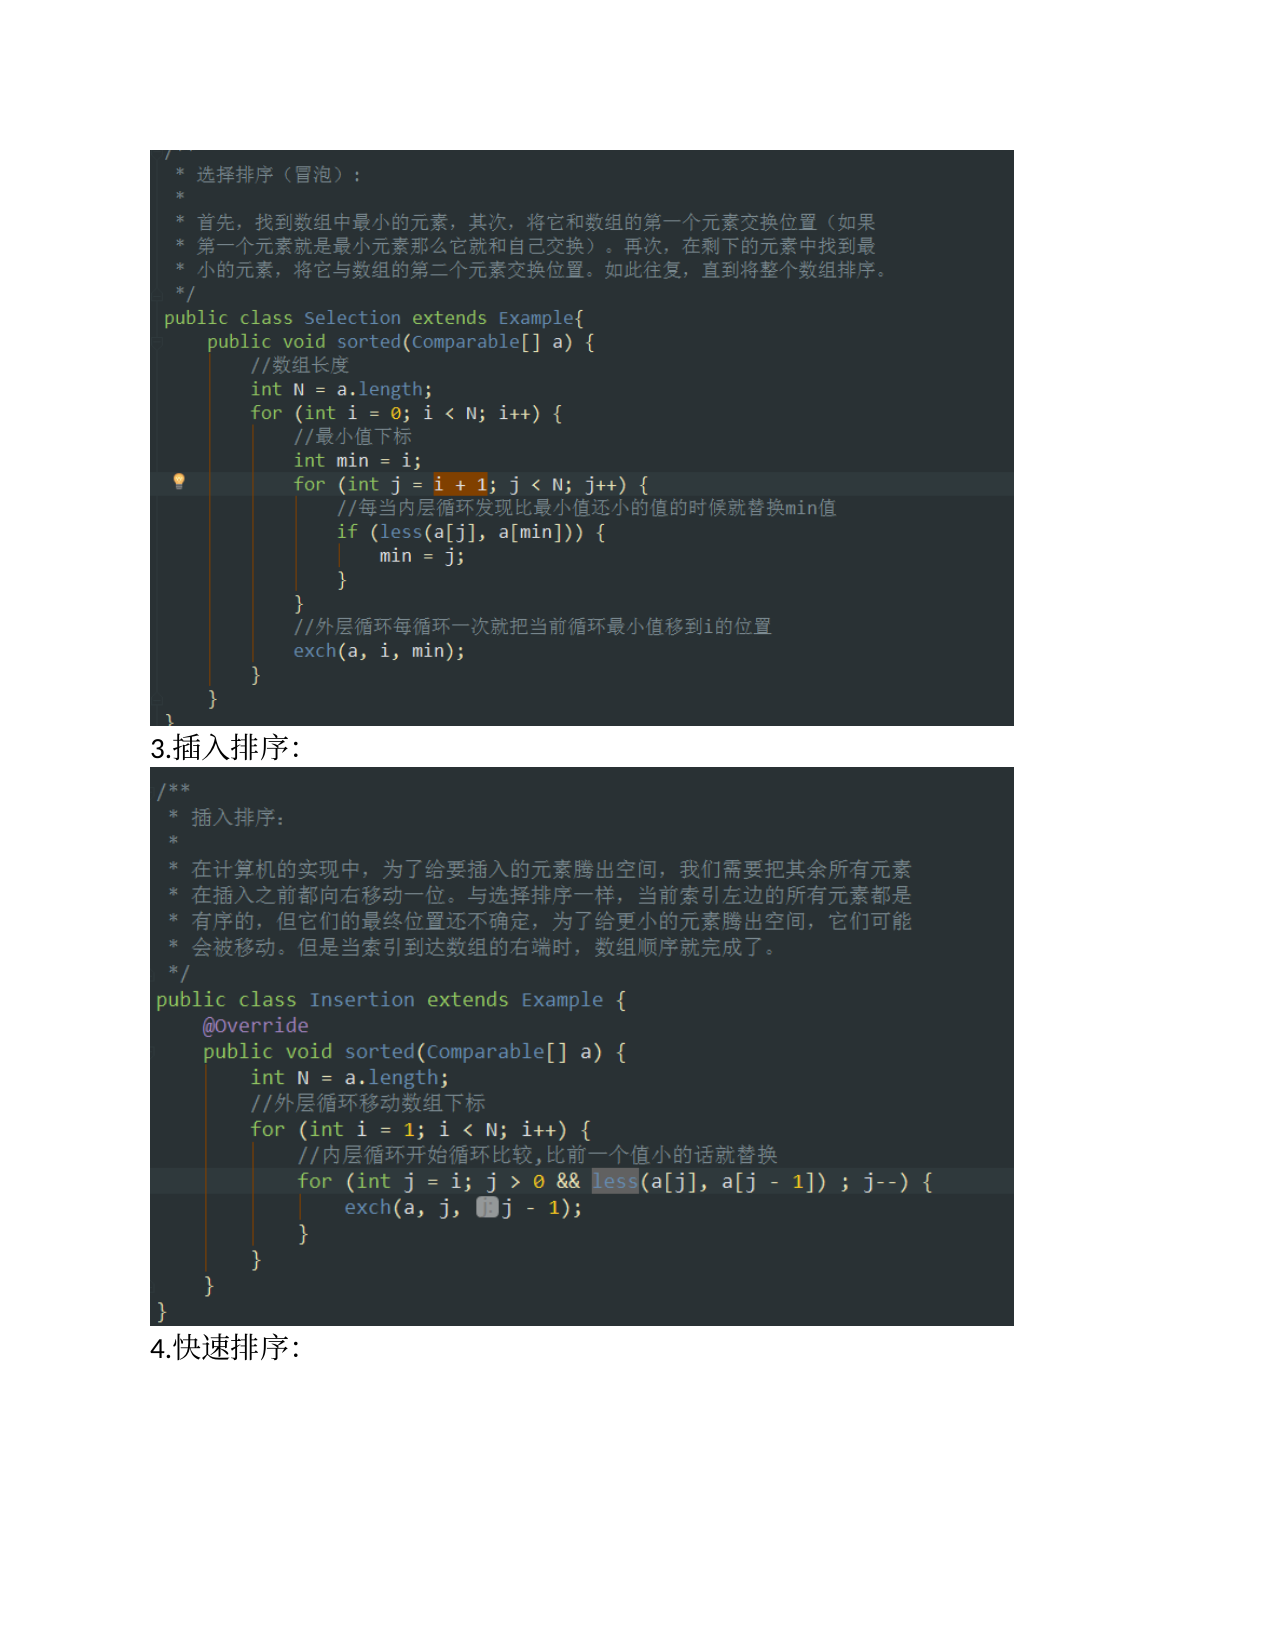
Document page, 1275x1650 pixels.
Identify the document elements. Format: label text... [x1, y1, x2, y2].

text 4.快速排序： [150, 1325, 1125, 1367]
text 3.插入排序： [150, 725, 1125, 767]
picture [150, 767, 1014, 1326]
picture [150, 150, 1014, 726]
